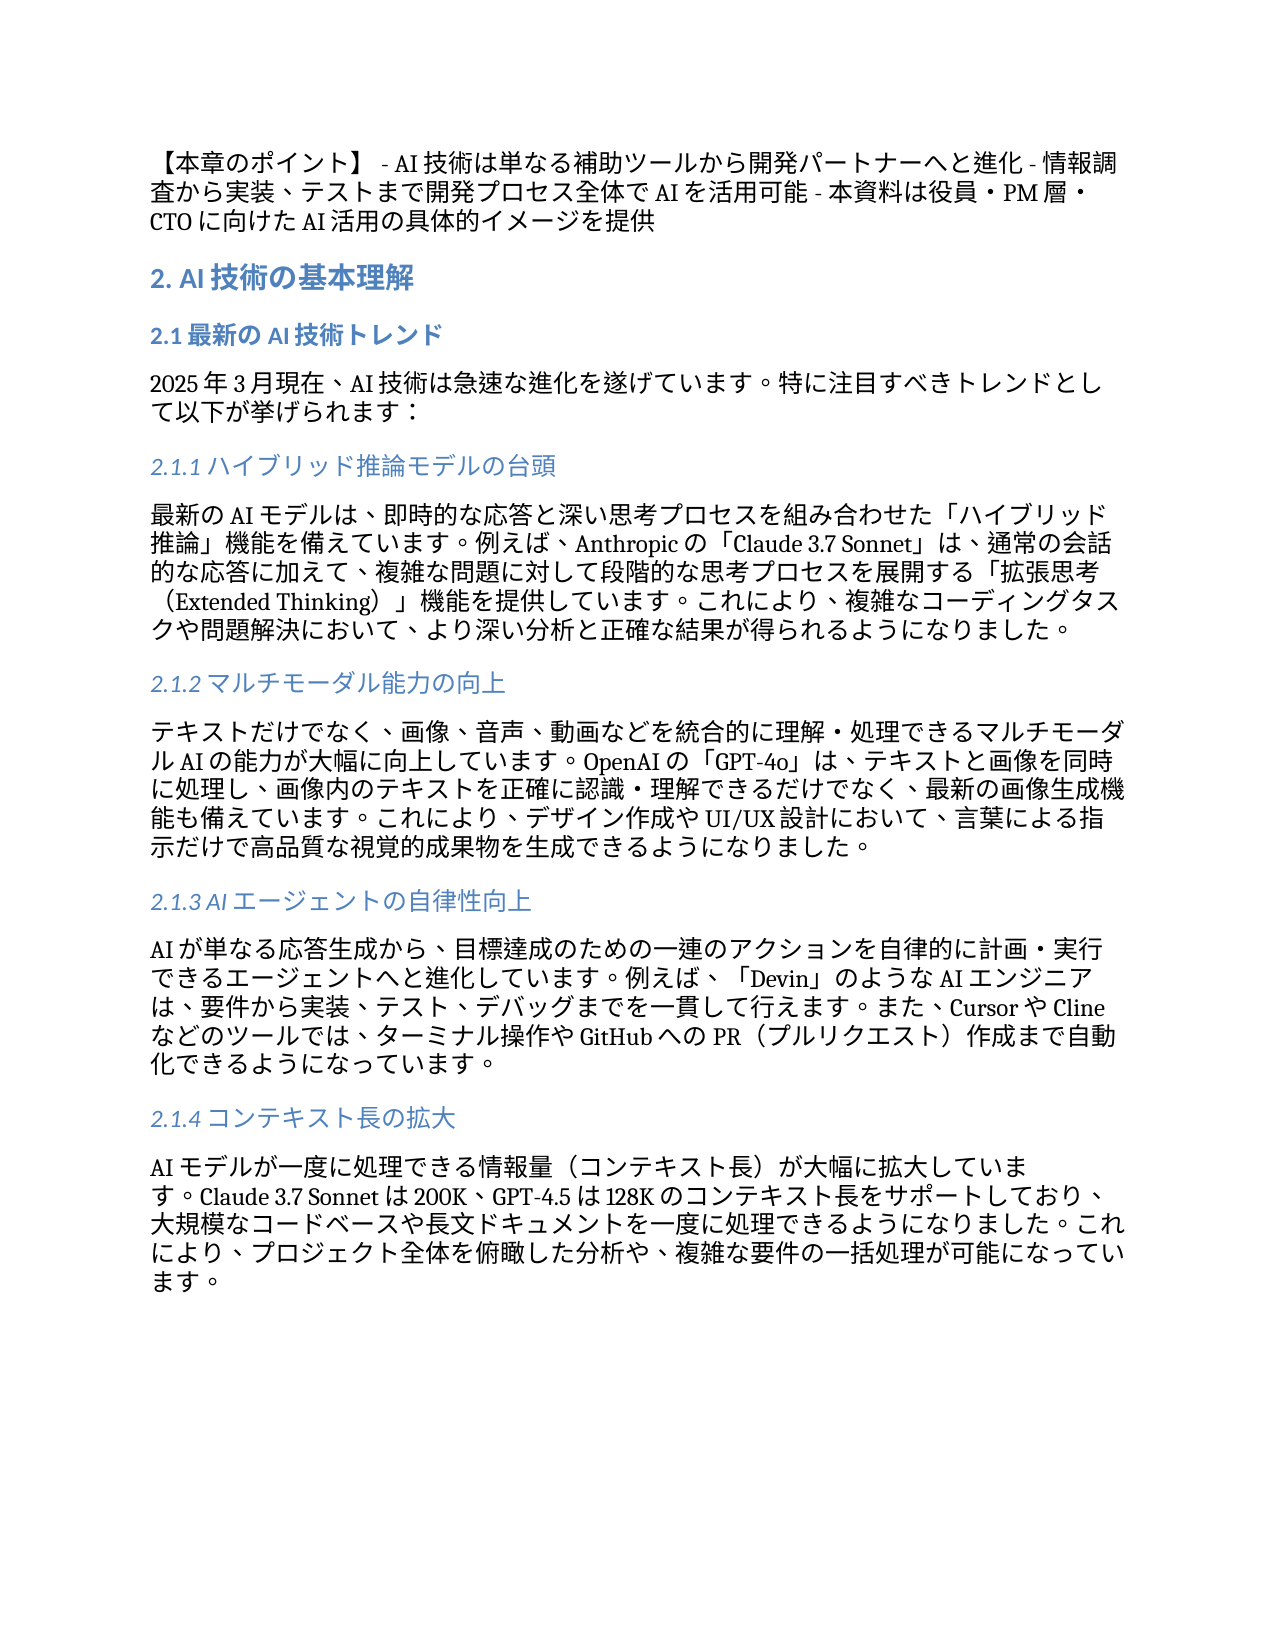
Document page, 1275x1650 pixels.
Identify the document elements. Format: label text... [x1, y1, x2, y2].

subtitle 2.1.4 コンテキスト長の拡大 [150, 1101, 1125, 1135]
text 【本章のポイント】 - AI技術は単なる補助ツールから開発パートナーへと進化 - 情報調査から実装、テストまで開発プロセス全体でAIを活用可能 - 本資料は役員・PM層・CTOに向けたAI活用の具体的イメージを提供 [150, 150, 1125, 236]
subtitle 2. AI技術の基本理解 [150, 257, 1125, 297]
text 最新のAIモデルは、即時的な応答と深い思考プロセスを組み合わせた「ハイブリッド推論」機能を備えています。例えば、Anthropicの「Claude 3.7 Sonnet」は、通常の会話的な応答に加えて、複雑な問題に対して段階的な思考プロセスを展開する「拡張思考（Extended Thinking）」機能を提供しています。これにより、複雑なコーディングタスクや問題解決において、より深い分析と正確な結果が得られるようになりました。 [150, 502, 1125, 645]
text AIモデルが一度に処理できる情報量（コンテキスト長）が大幅に拡大しています。Claude 3.7 Sonnetは200K、GPT-4.5は128Kのコンテキスト長をサポートしており、大規模なコードベースや長文ドキュメントを一度に処理できるようになりました。これにより、プロジェクト全体を俯瞰した分析や、複雑な要件の一括処理が可能になっています。 [150, 1154, 1125, 1297]
text 2025年3月現在、AI技術は急速な進化を遂げています。特に注目すべきトレンドとして以下が挙げられます： [150, 370, 1125, 428]
subtitle 2.1.1 ハイブリッド推論モデルの台頭 [150, 449, 1125, 483]
text テキストだけでなく、画像、音声、動画などを統合的に理解・処理できるマルチモーダルAIの能力が大幅に向上しています。OpenAIの「GPT-4o」は、テキストと画像を同時に処理し、画像内のテキストを正確に認識・理解できるだけでなく、最新の画像生成機能も備えています。これにより、デザイン作成やUI/UX設計において、言葉による指示だけで高品質な視覚的成果物を生成できるようになりました。 [150, 719, 1125, 863]
subtitle 2.1.3 AIエージェントの自律性向上 [150, 883, 1125, 918]
subtitle 2.1.2 マルチモーダル能力の向上 [150, 666, 1125, 700]
text AIが単なる応答生成から、目標達成のための一連のアクションを自律的に計画・実行できるエージェントへと進化しています。例えば、「Devin」のようなAIエンジニアは、要件から実装、テスト、デバッグまでを一貫して行えます。また、CursorやClineなどのツールでは、ターミナル操作やGitHubへのPR（プルリクエスト）作成まで自動化できるようになっています。 [150, 936, 1125, 1080]
subtitle 2.1 最新のAI技術トレンド [150, 318, 1125, 352]
